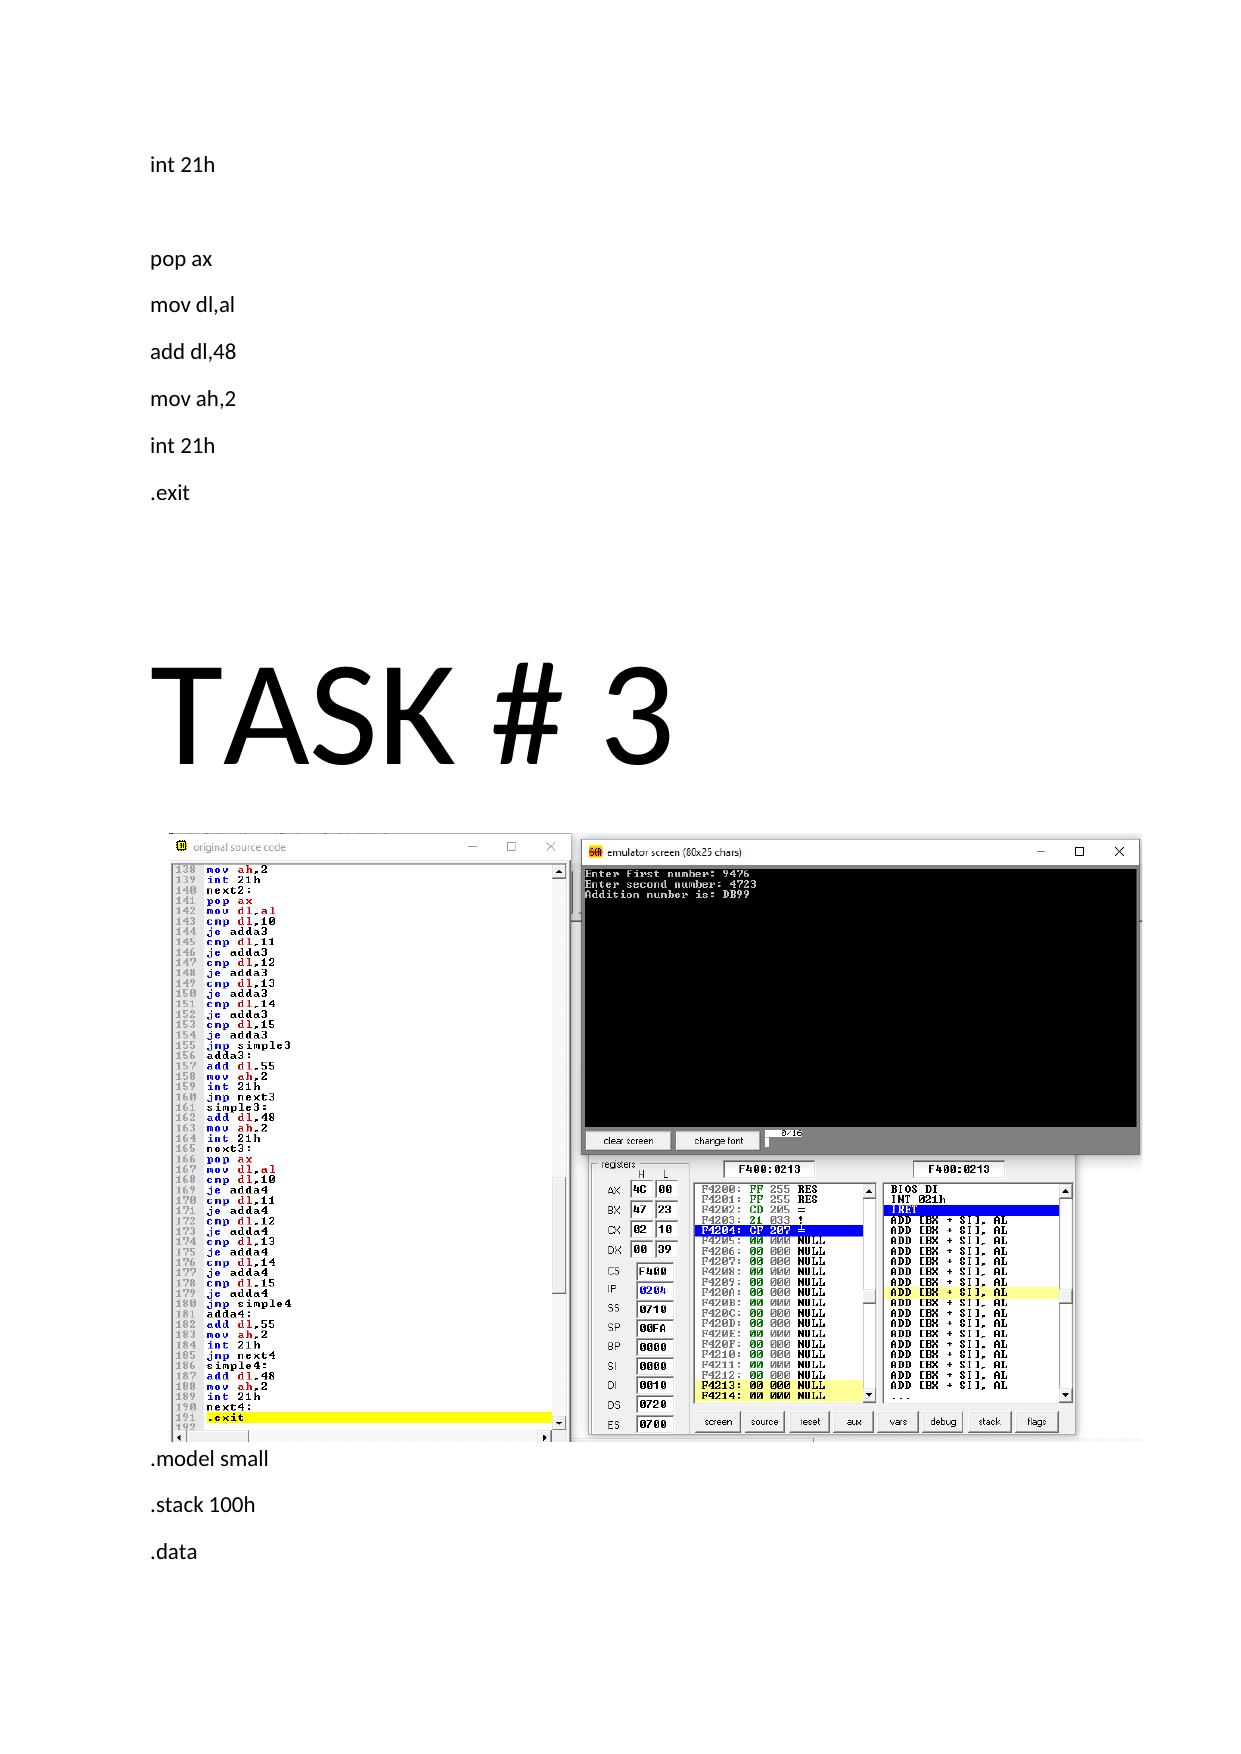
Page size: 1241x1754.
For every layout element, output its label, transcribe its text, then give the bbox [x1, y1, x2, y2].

text mov dl,al [150, 291, 1090, 319]
text add dl,48 [150, 337, 1090, 366]
text int 21h [150, 150, 1090, 178]
text .exit [150, 478, 1090, 506]
text TASK # 3 [150, 619, 1090, 802]
text .data [150, 1537, 1090, 1566]
text mov ah,2 [150, 384, 1090, 412]
text .model small [150, 833, 1090, 1472]
text pop ax [150, 244, 1090, 272]
text .stack 100h [150, 1491, 1090, 1519]
text int 21h [150, 431, 1090, 459]
